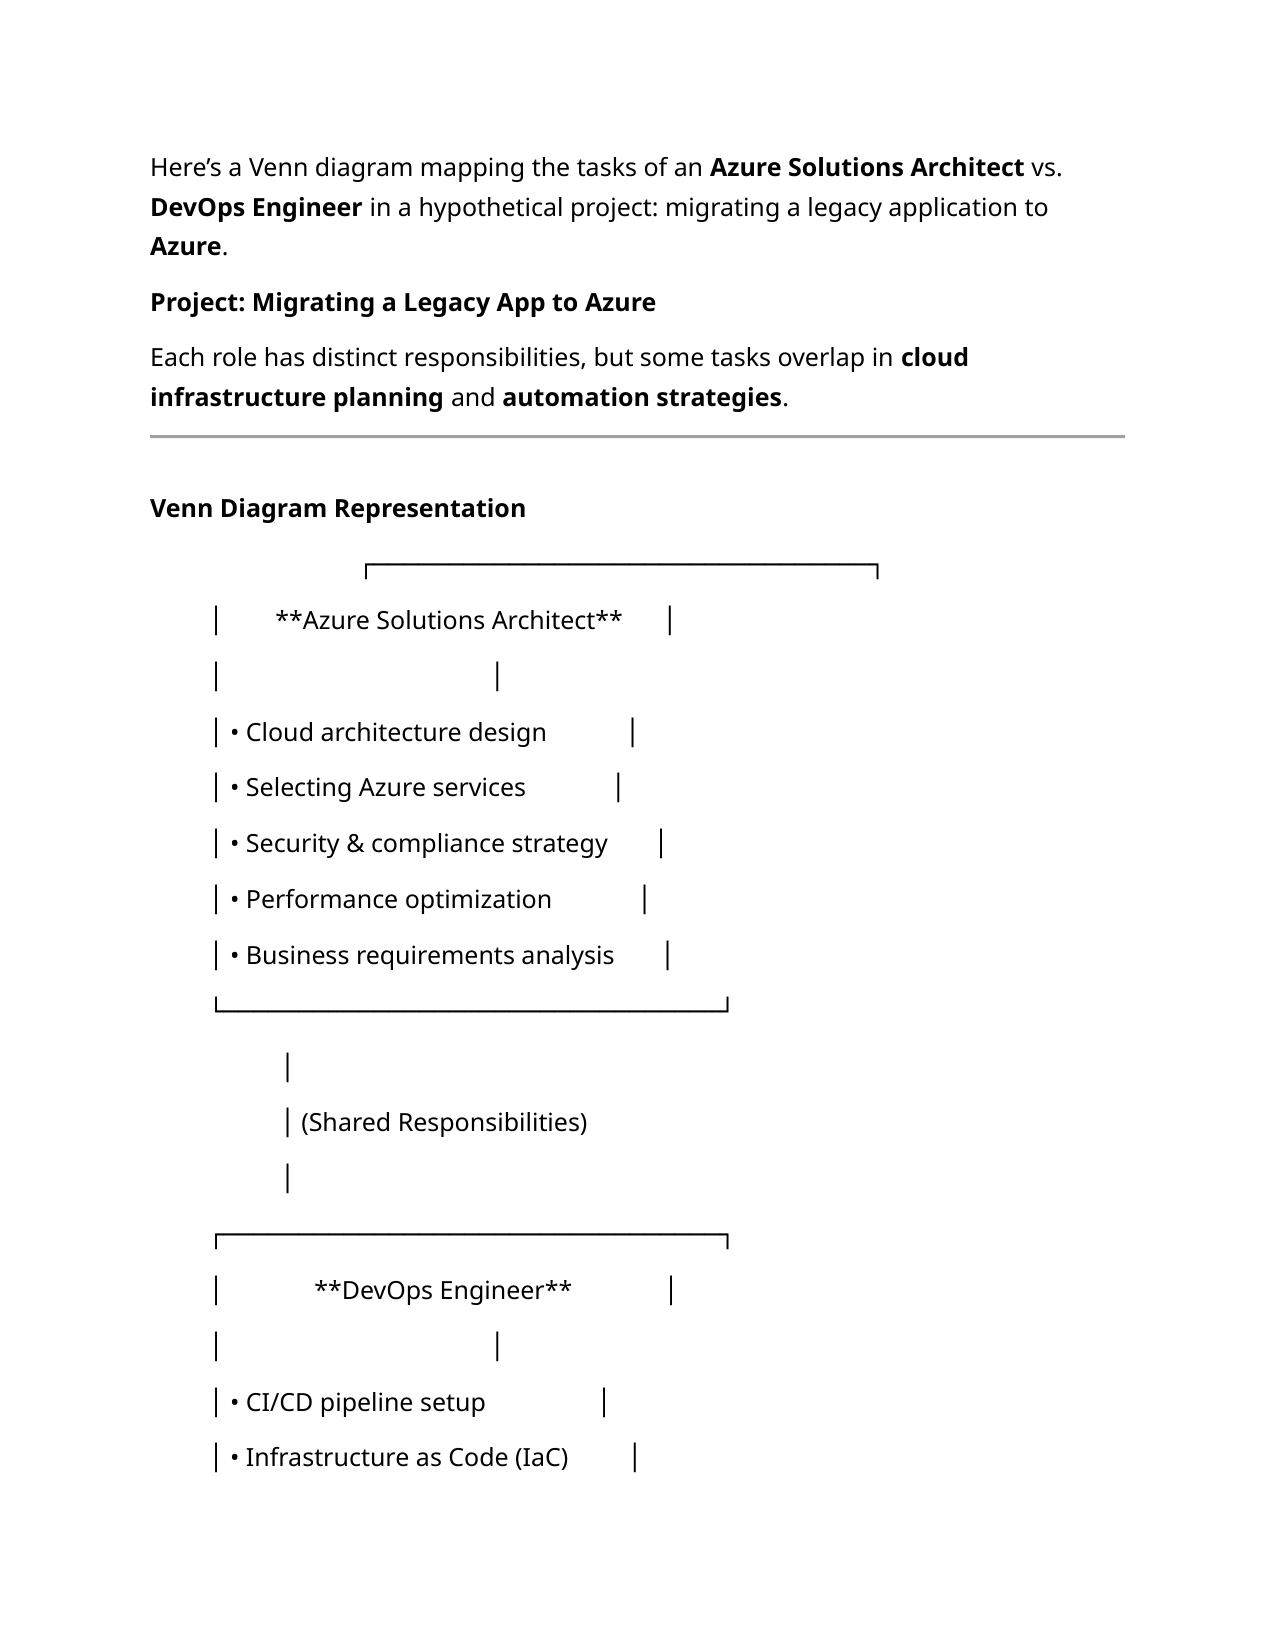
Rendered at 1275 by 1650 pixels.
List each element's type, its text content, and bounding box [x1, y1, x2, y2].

text │ • Cloud architecture design │ [150, 714, 1125, 748]
text │ • Security & compliance strategy │ [150, 826, 1125, 860]
text │ **Azure Solutions Architect** │ [150, 602, 1125, 637]
text Project: Migrating a Legacy App to Azure [150, 284, 1125, 318]
text │ • Infrastructure as Code (IaC) │ [150, 1440, 1125, 1474]
text │ │ [150, 1328, 1125, 1362]
text │ (Shared Responsibilities) [150, 1105, 1125, 1139]
text │ • Business requirements analysis │ [150, 937, 1125, 972]
text │ • CI/CD pipeline setup │ [150, 1384, 1125, 1418]
text │ • Selecting Azure services │ [150, 770, 1125, 804]
text Here’s a Venn diagram mapping the tasks of an Azure Solutions Architect vs. DevOps Engineer in a hypothetical project: migrating a legacy application to Azure. [150, 150, 1125, 262]
text ┌─────────────────────────────────┐ [150, 547, 1125, 581]
text │ │ [150, 658, 1125, 692]
text Each role has distinct responsibilities, but some tasks overlap in cloud infrastructure planning and automation strategies. [150, 340, 1125, 413]
text Venn Diagram Representation [150, 491, 1125, 525]
text ┌─────────────────────────────────┐ [150, 1217, 1125, 1251]
text │ **DevOps Engineer** │ [150, 1272, 1125, 1307]
text │ [150, 1049, 1125, 1083]
text └─────────────────────────────────┘ [150, 993, 1125, 1027]
text │ [150, 1161, 1125, 1195]
text │ • Performance optimization │ [150, 882, 1125, 916]
